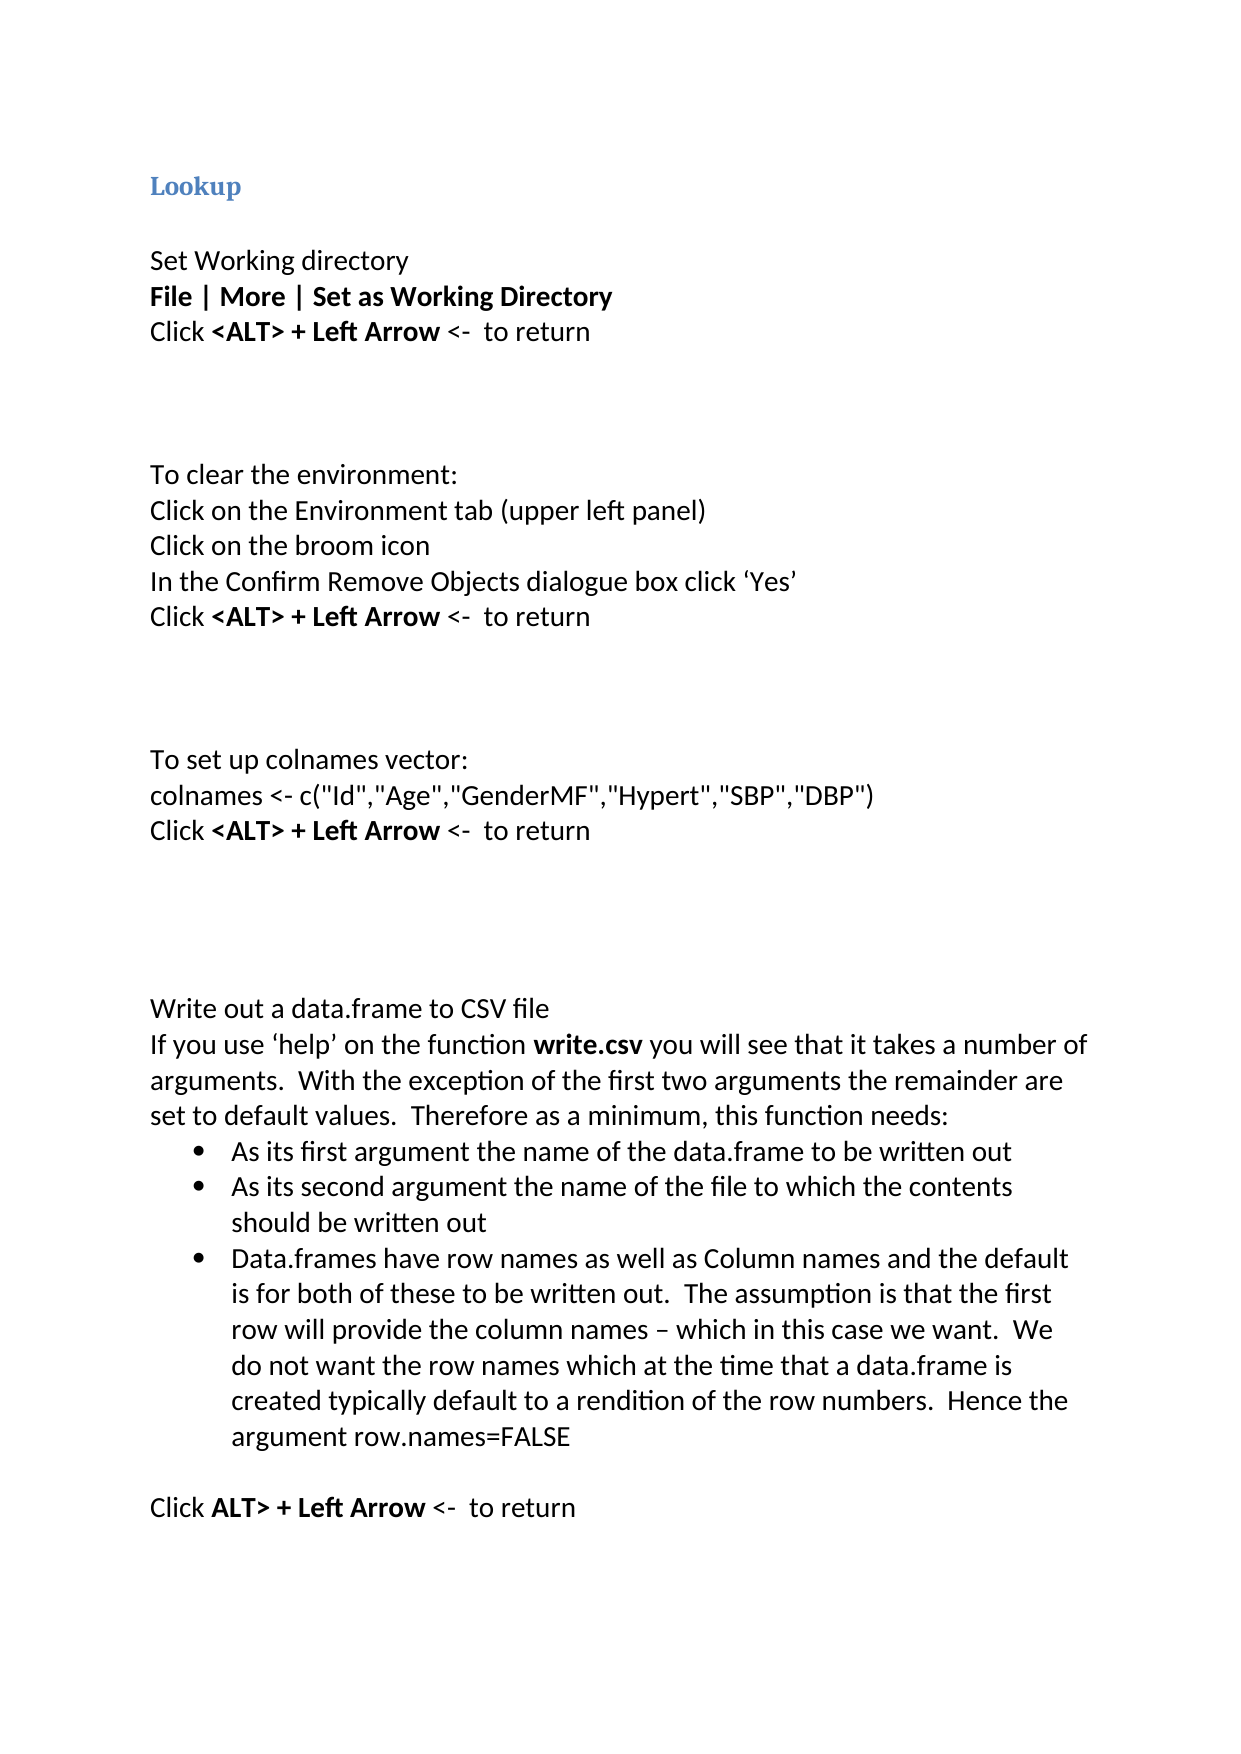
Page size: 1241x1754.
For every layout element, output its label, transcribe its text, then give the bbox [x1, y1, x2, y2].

text Click <ALT> + Left Arrow <- to return [150, 598, 1090, 634]
subtitle Lookup [150, 171, 1090, 202]
text Set Working directory [150, 242, 1090, 278]
text Click ALT> + Left Arrow <- to return [150, 1489, 1090, 1525]
text File | More | Set as Working Directory [150, 278, 1090, 313]
text Click on the Environment tab (upper left panel) [150, 492, 1090, 527]
text Click <ALT> + Left Arrow <- to return [150, 812, 1090, 848]
list As its first argument the name of the data.frame to be written out [194, 1133, 1090, 1168]
text To set up colnames vector: [150, 741, 1090, 777]
text To clear the environment: [150, 456, 1090, 492]
text colnames <- c("Id","Age","GenderMF","Hypert","SBP","DBP") [150, 777, 1090, 812]
text If you use ‘help’ on the function write.csv you will see that it takes a number of arguments. With the exception of the first two arguments the remainder are set to default values. Therefore as a minimum, this function needs: [150, 1026, 1090, 1133]
text Click on the broom icon [150, 527, 1090, 563]
list As its second argument the name of the file to which the contents should be written out [194, 1168, 1090, 1240]
text Click <ALT> + Left Arrow <- to return [150, 313, 1090, 349]
text In the Confirm Remove Objects dialogue box click ‘Yes’ [150, 563, 1090, 598]
list Data.frames have row names as well as Column names and the default is for both of these to be written out. The assumption is that the first row will provide the column names – which in this case we want. We do not want the row names which at the time that a data.frame is created typically default to a rendition of the row numbers. Hence the argument row.names=FALSE [194, 1240, 1090, 1453]
text Write out a data.frame to CSV file [150, 990, 1090, 1026]
